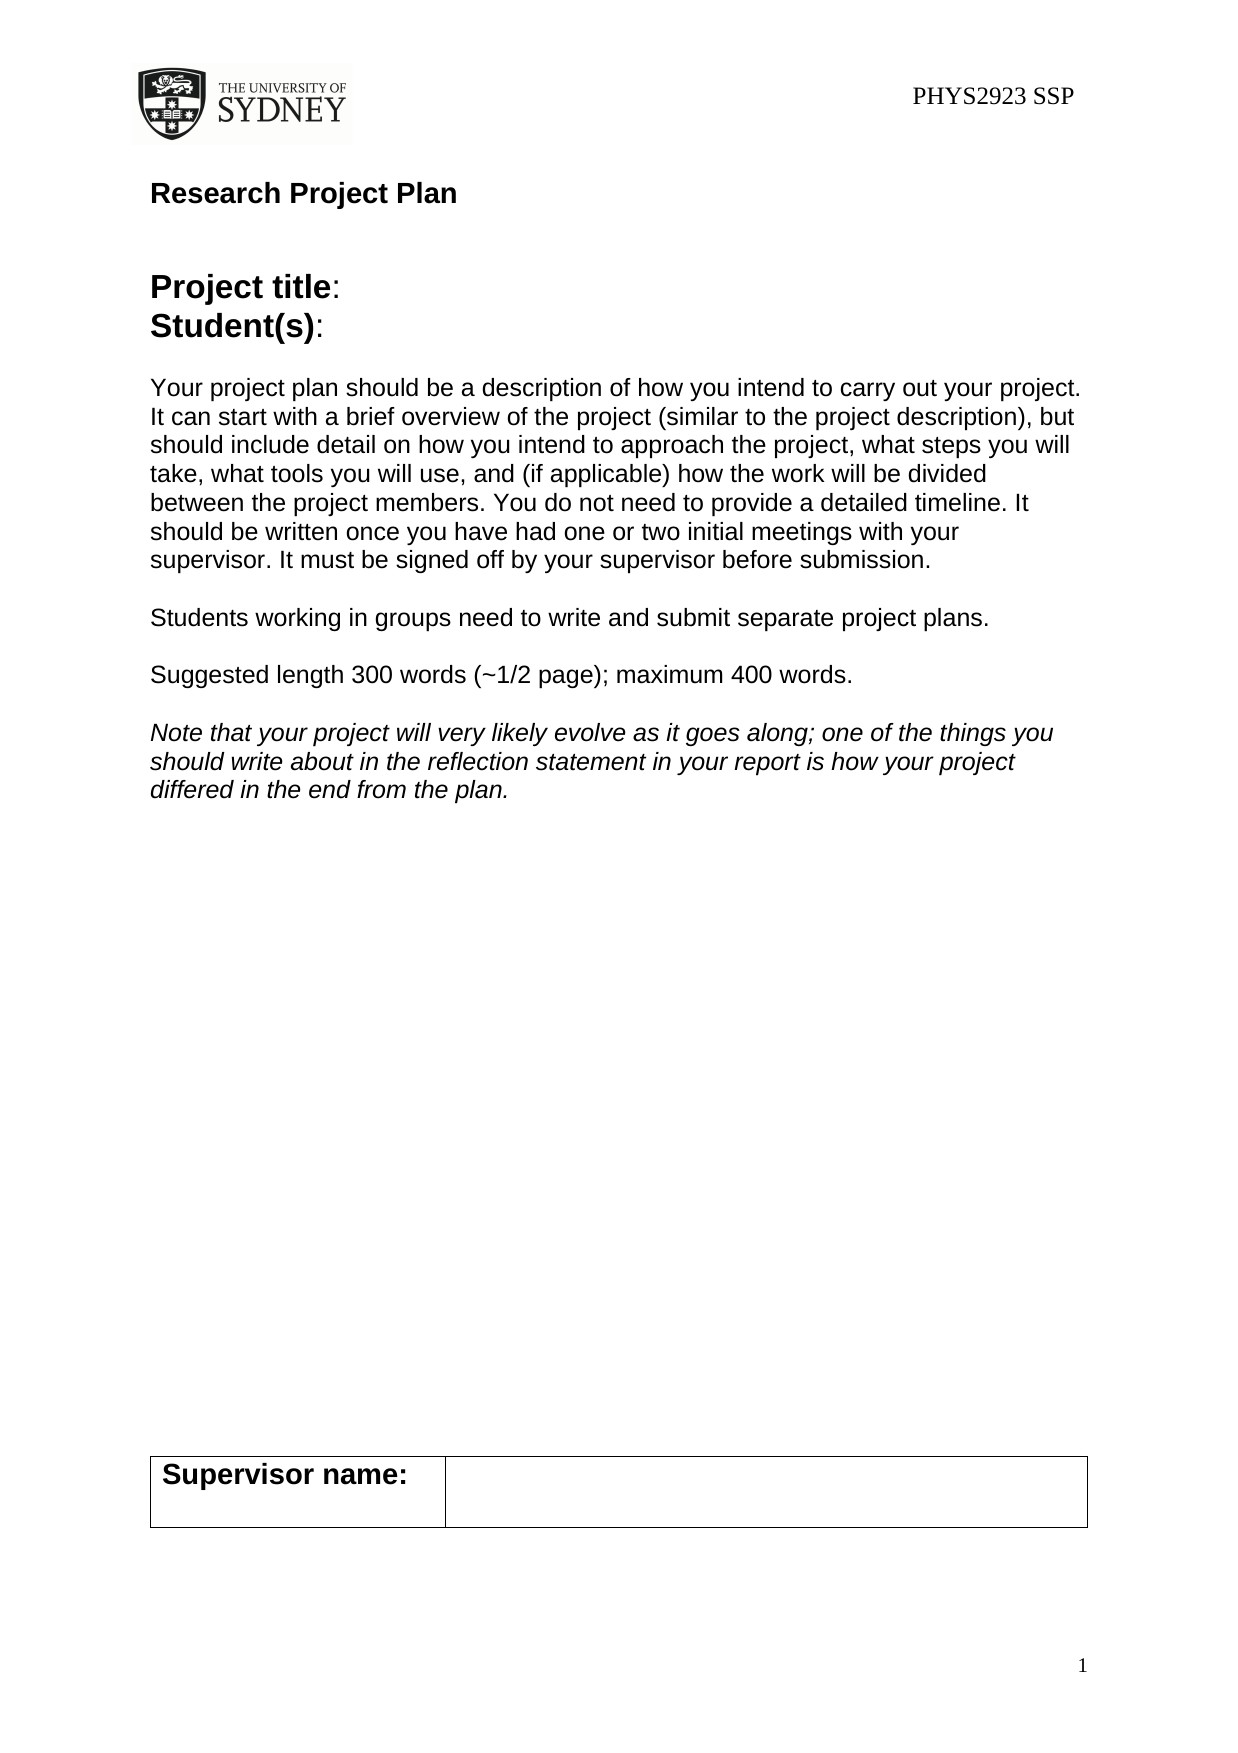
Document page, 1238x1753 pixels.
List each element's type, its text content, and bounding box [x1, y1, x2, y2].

text Your project plan should be a description of how you intend to carry out your project. It can start with a brief overview of the project (similar to the project description), but should include detail on how you intend to approach the project, what steps you will take, what tools you will use, and (if applicable) how the work will be divided between the project members. You do not need to provide a detailed timeline. It should be written once you have had one or two initial meetings with your supervisor. It must be signed off by your supervisor before submission. [150, 373, 1087, 574]
table_header [446, 1457, 1087, 1527]
text Suggested length 300 words (~1/2 page); maximum 400 words. [150, 660, 1087, 689]
text Student(s): [150, 306, 1087, 344]
text Students working in groups need to write and submit separate project plans. [150, 603, 1087, 632]
picture [131, 63, 353, 145]
text Note that your project will very likely evolve as it goes along; one of the things you should write about in the reflection statement in your report is how your project differed in the end from the plan. [150, 718, 1087, 804]
text Project title: [150, 267, 1087, 306]
subtitle Research Project Plan [150, 176, 1087, 210]
table_header Supervisor name: [151, 1457, 445, 1527]
